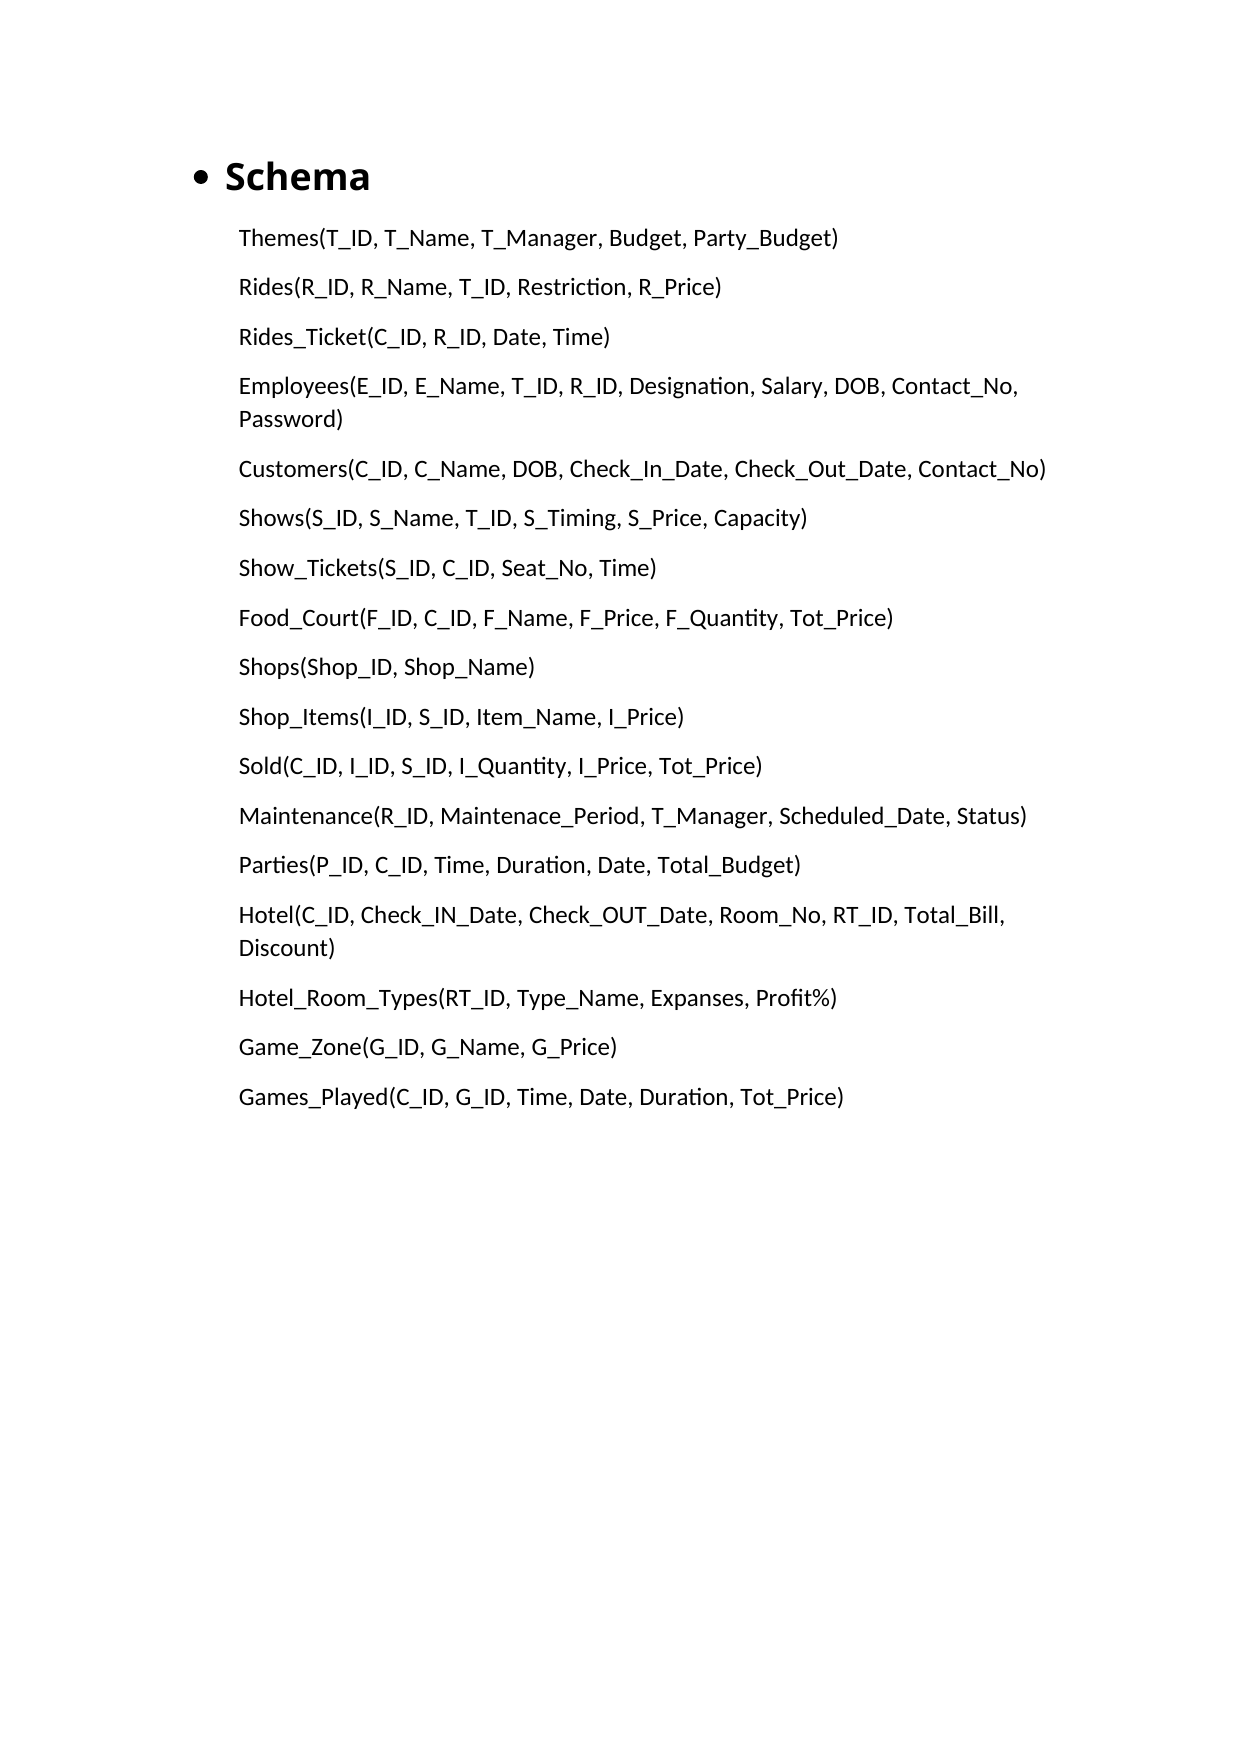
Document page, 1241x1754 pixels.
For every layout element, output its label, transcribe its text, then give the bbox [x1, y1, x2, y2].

text Games_Played(C_ID, G_ID, Time, Date, Duration, Tot_Price) [239, 1081, 1090, 1111]
text Themes(T_ID, T_Name, T_Manager, Budget, Party_Budget) [239, 222, 1090, 252]
text Food_Court(F_ID, C_ID, F_Name, F_Price, F_Quantity, Tot_Price) [239, 602, 1090, 632]
list Schema [194, 150, 1090, 201]
text Employees(E_ID, E_Name, T_ID, R_ID, Designation, Salary, DOB, Contact_No, Password) [239, 371, 1090, 434]
text Shows(S_ID, S_Name, T_ID, S_Timing, S_Price, Capacity) [239, 503, 1090, 533]
text Parties(P_ID, C_ID, Time, Duration, Date, Total_Budget) [239, 850, 1090, 880]
text Shops(Shop_ID, Shop_Name) [239, 651, 1090, 682]
text Customers(C_ID, C_Name, DOB, Check_In_Date, Check_Out_Date, Contact_No) [239, 453, 1090, 483]
text Rides(R_ID, R_Name, T_ID, Restriction, R_Price) [239, 271, 1090, 302]
text Shop_Items(I_ID, S_ID, Item_Name, I_Price) [239, 701, 1090, 731]
text Game_Zone(G_ID, G_Name, G_Price) [239, 1031, 1090, 1062]
text Show_Tickets(S_ID, C_ID, Seat_No, Time) [239, 552, 1090, 583]
text Hotel_Room_Types(RT_ID, Type_Name, Expanses, Profit%) [239, 982, 1090, 1012]
text Sold(C_ID, I_ID, S_ID, I_Quantity, I_Price, Tot_Price) [239, 751, 1090, 781]
text Maintenance(R_ID, Maintenace_Period, T_Manager, Scheduled_Date, Status) [239, 800, 1090, 831]
text Rides_Ticket(C_ID, R_ID, Date, Time) [239, 321, 1090, 351]
text Hotel(C_ID, Check_IN_Date, Check_OUT_Date, Room_No, RT_ID, Total_Bill, Discount) [239, 899, 1090, 963]
